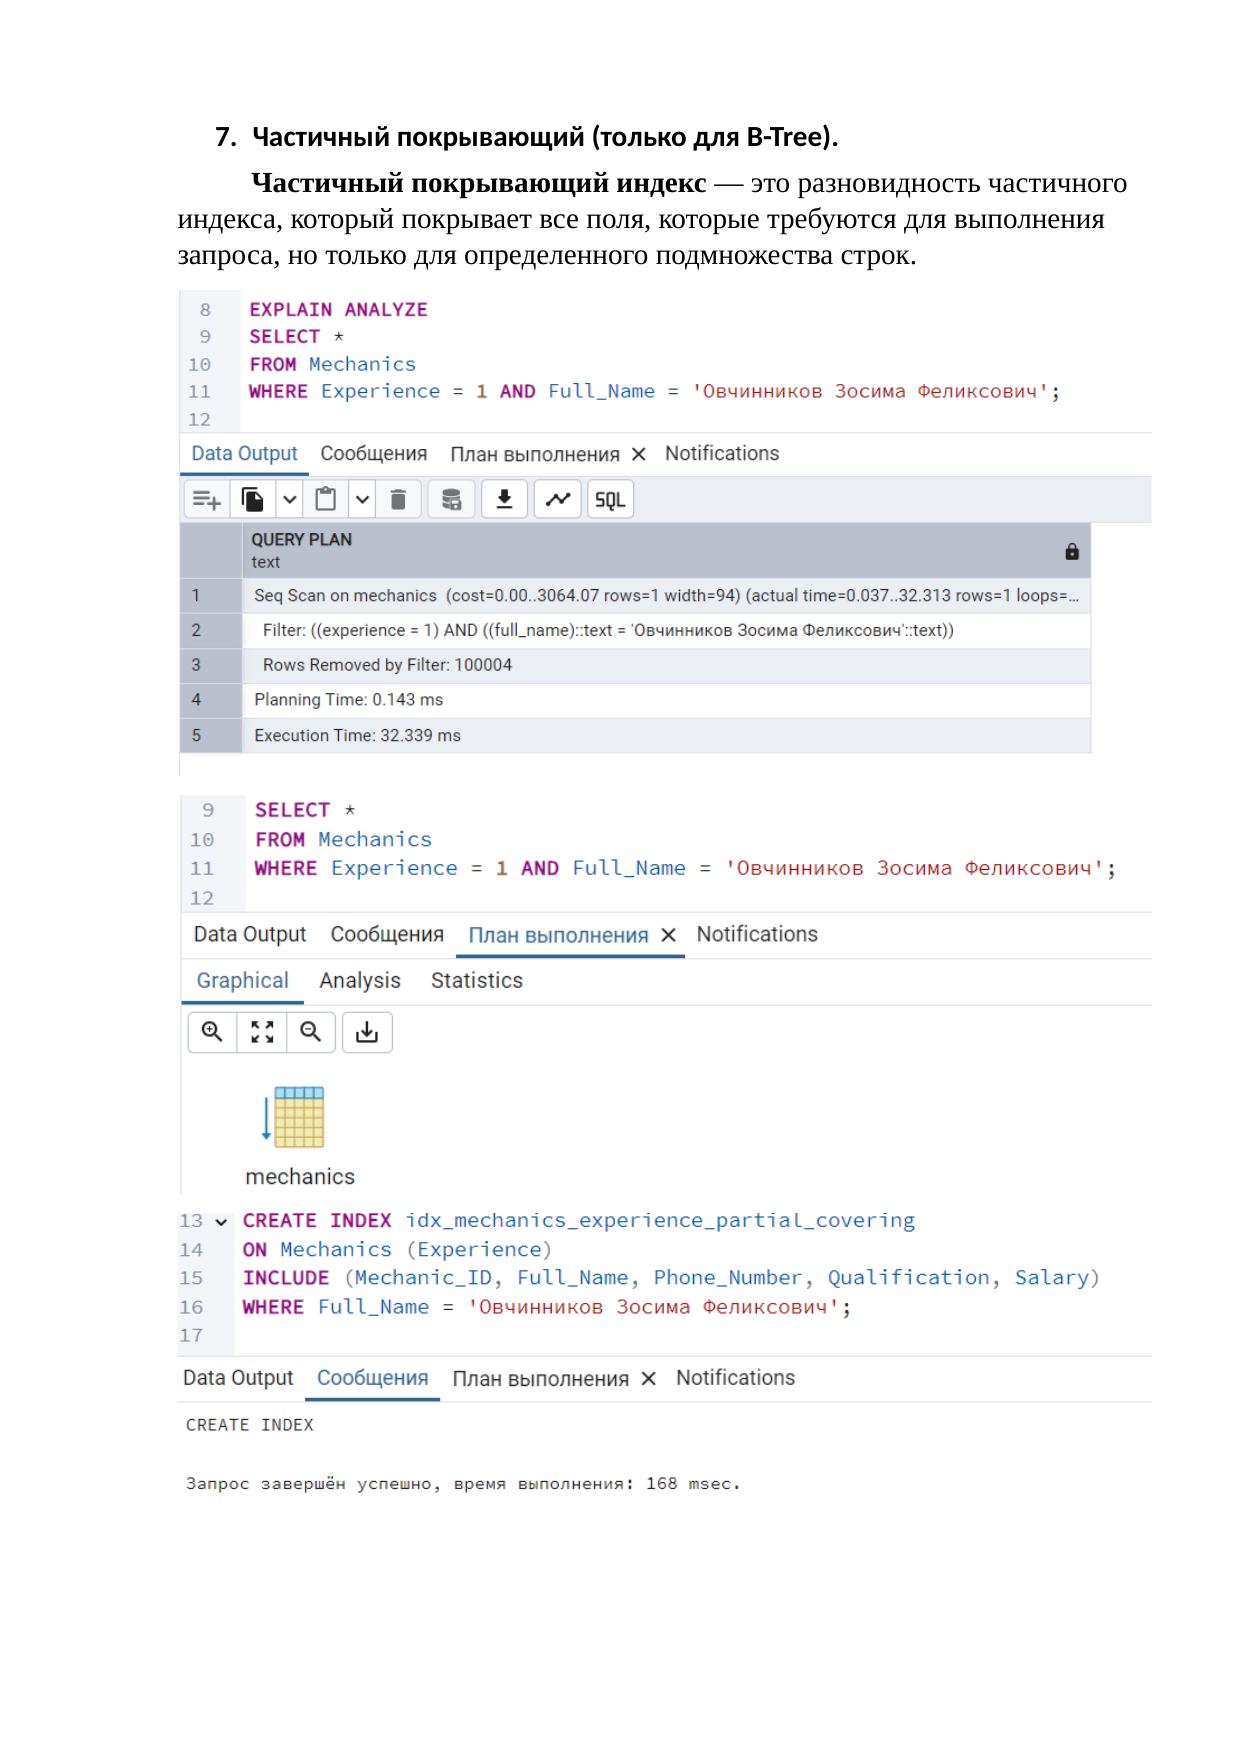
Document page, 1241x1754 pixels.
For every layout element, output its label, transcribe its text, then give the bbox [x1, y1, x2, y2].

picture [177, 795, 1152, 1195]
subtitle Частичный покрывающий (только для B-Tree). [215, 118, 1152, 154]
picture [177, 290, 1152, 776]
text Частичный покрывающий индекс — это разновидность частичного индекса, который покрывает все поля, которые требуются для выполнения запроса, но только для определенного подмножества строк. [177, 165, 1152, 271]
picture [177, 1213, 1152, 1502]
